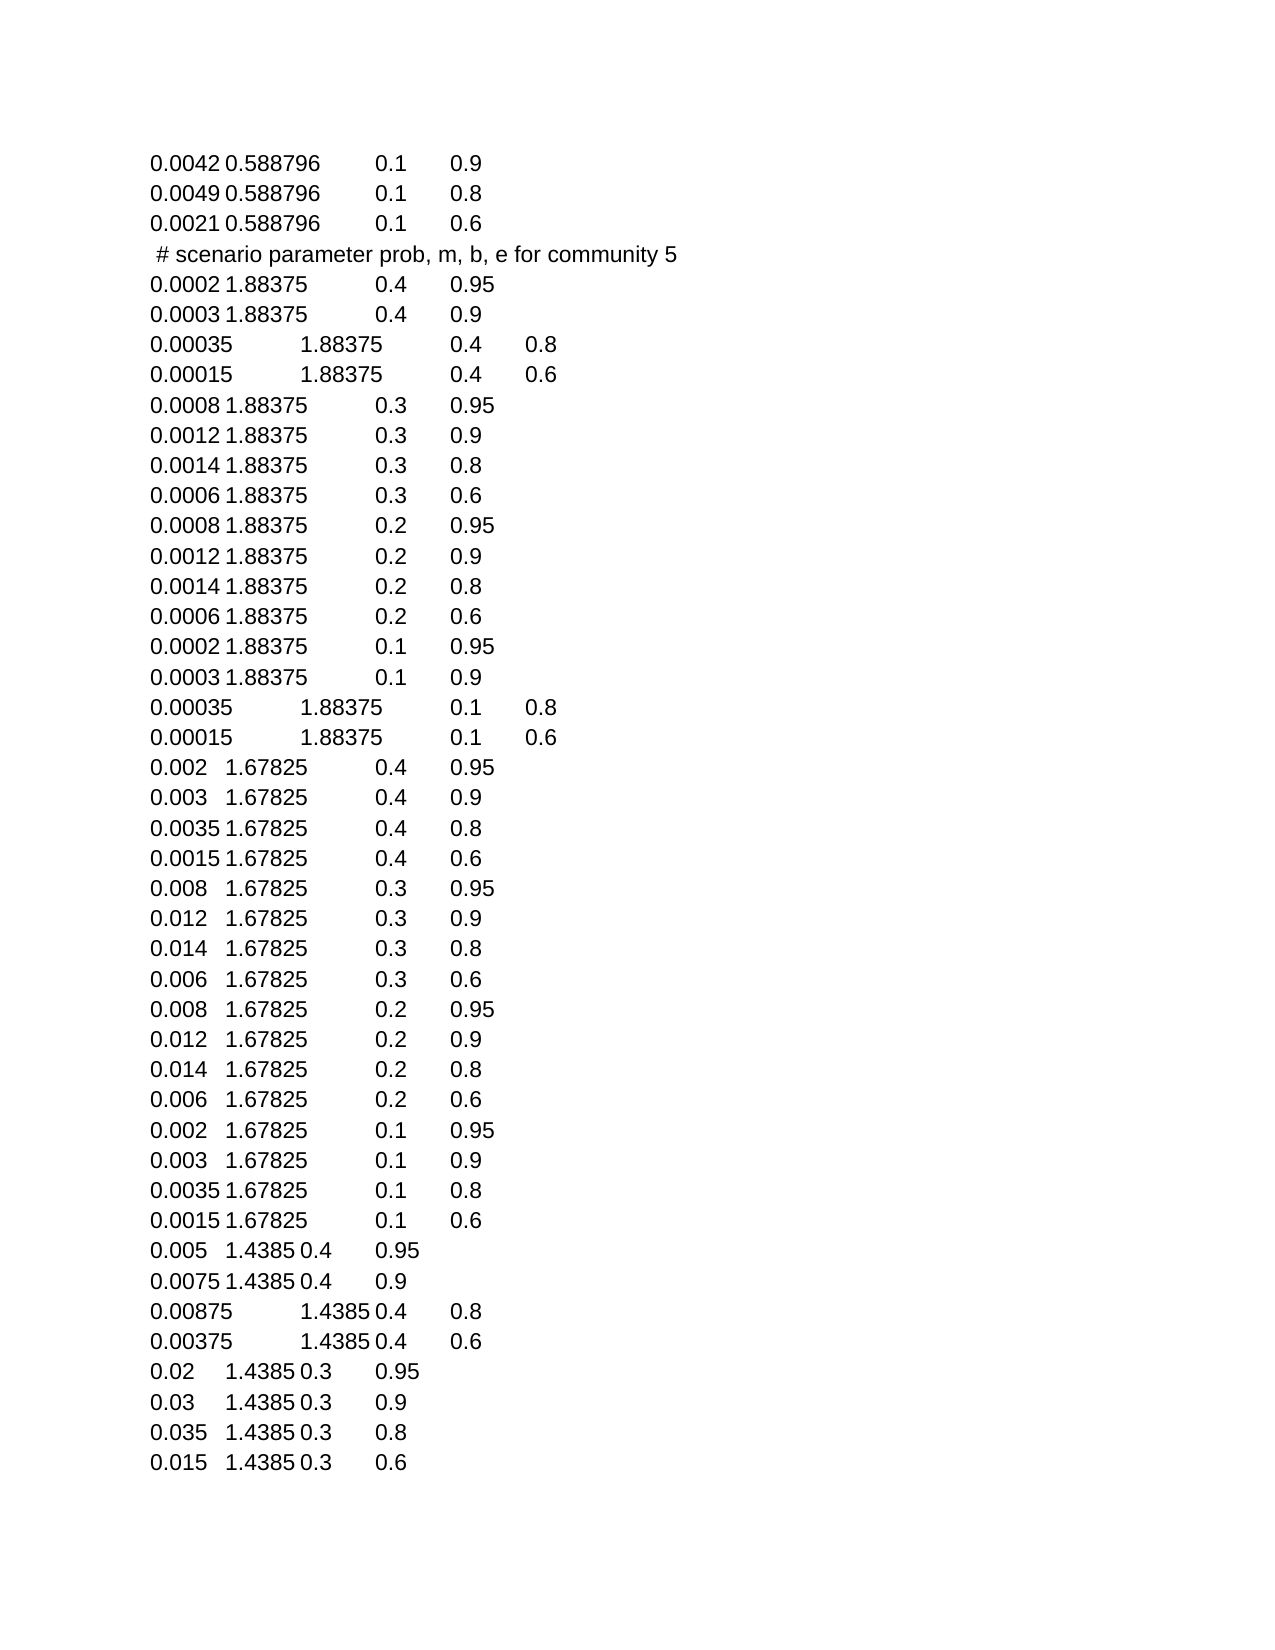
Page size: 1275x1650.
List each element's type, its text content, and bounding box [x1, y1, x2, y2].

text 0.002 1.67825 0.4 0.95 [150, 754, 1125, 781]
text 0.003 1.67825 0.1 0.9 [150, 1147, 1125, 1173]
text 0.008 1.67825 0.2 0.95 [150, 996, 1125, 1022]
text 0.0003 1.88375 0.1 0.9 [150, 663, 1125, 690]
text 0.00015 1.88375 0.1 0.6 [150, 724, 1125, 750]
text 0.006 1.67825 0.2 0.6 [150, 1086, 1125, 1113]
text 0.0035 1.67825 0.4 0.8 [150, 814, 1125, 841]
text 0.0002 1.88375 0.4 0.95 [150, 271, 1125, 297]
text 0.008 1.67825 0.3 0.95 [150, 875, 1125, 901]
text 0.0012 1.88375 0.2 0.9 [150, 543, 1125, 569]
text 0.0035 1.67825 0.1 0.8 [150, 1177, 1125, 1203]
text 0.0006 1.88375 0.3 0.6 [150, 482, 1125, 509]
text 0.00375 1.4385 0.4 0.6 [150, 1328, 1125, 1354]
text 0.015 1.4385 0.3 0.6 [150, 1449, 1125, 1475]
text 0.006 1.67825 0.3 0.6 [150, 966, 1125, 992]
text 0.00035 1.88375 0.4 0.8 [150, 331, 1125, 358]
text 0.0049 0.588796 0.1 0.8 [150, 180, 1125, 207]
text 0.0014 1.88375 0.3 0.8 [150, 452, 1125, 478]
text 0.02 1.4385 0.3 0.95 [150, 1358, 1125, 1385]
text 0.0008 1.88375 0.2 0.95 [150, 512, 1125, 539]
text 0.0003 1.88375 0.4 0.9 [150, 301, 1125, 327]
text 0.002 1.67825 0.1 0.95 [150, 1117, 1125, 1143]
text # scenario parameter prob, m, b, e for community 5 [150, 241, 1125, 267]
text 0.0012 1.88375 0.3 0.9 [150, 422, 1125, 448]
text 0.0006 1.88375 0.2 0.6 [150, 603, 1125, 629]
text 0.0014 1.88375 0.2 0.8 [150, 573, 1125, 599]
text 0.0042 0.588796 0.1 0.9 [150, 150, 1125, 176]
text 0.014 1.67825 0.3 0.8 [150, 935, 1125, 962]
text 0.00035 1.88375 0.1 0.8 [150, 694, 1125, 720]
text 0.035 1.4385 0.3 0.8 [150, 1419, 1125, 1445]
text 0.0008 1.88375 0.3 0.95 [150, 392, 1125, 418]
text 0.012 1.67825 0.3 0.9 [150, 905, 1125, 932]
text 0.0021 0.588796 0.1 0.6 [150, 210, 1125, 237]
text 0.03 1.4385 0.3 0.9 [150, 1388, 1125, 1415]
text 0.003 1.67825 0.4 0.9 [150, 784, 1125, 811]
text 0.005 1.4385 0.4 0.95 [150, 1237, 1125, 1264]
text 0.0015 1.67825 0.1 0.6 [150, 1207, 1125, 1234]
text 0.0075 1.4385 0.4 0.9 [150, 1268, 1125, 1294]
text 0.012 1.67825 0.2 0.9 [150, 1026, 1125, 1052]
text 0.00875 1.4385 0.4 0.8 [150, 1298, 1125, 1324]
text 0.0015 1.67825 0.4 0.6 [150, 845, 1125, 871]
text 0.00015 1.88375 0.4 0.6 [150, 361, 1125, 388]
text 0.0002 1.88375 0.1 0.95 [150, 633, 1125, 660]
text 0.014 1.67825 0.2 0.8 [150, 1056, 1125, 1083]
